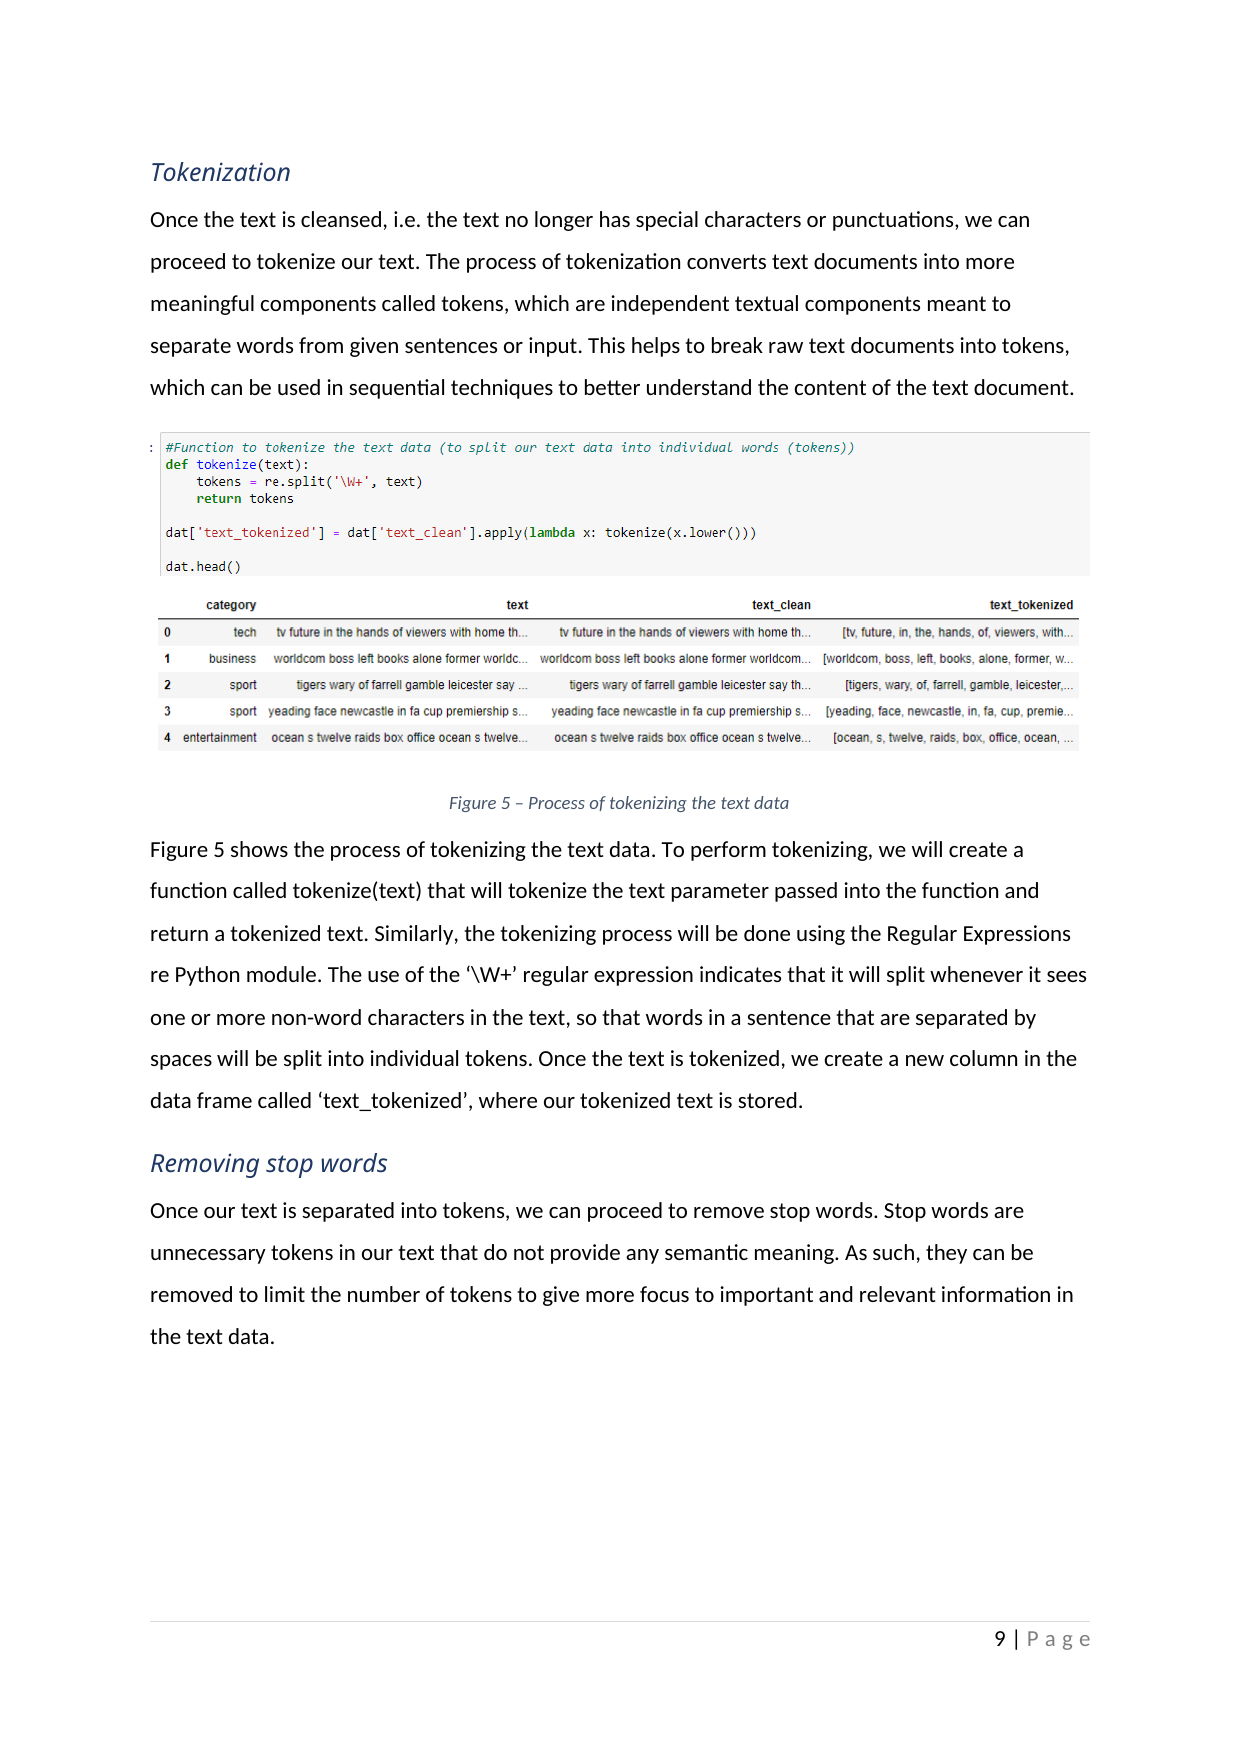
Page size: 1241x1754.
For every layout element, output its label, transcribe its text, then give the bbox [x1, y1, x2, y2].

text Figure 5 shows the process of tokenizing the text data. To perform tokenizing, we will create a function called tokenize(text) that will tokenize the text parameter passed into the function and return a tokenized text. Similarly, the tokenizing process will be done using the Regular Expressions re Python module. The use of the ‘\W+’ regular expression indicates that it will split whenever it sees one or more non-word characters in the text, so that words in a sentence that are separated by spaces will be split into individual tokens. Once the text is tokenized, we create a new column in the data frame called ‘text_tokenized’, where our tokenized text is stored. [150, 835, 1090, 1114]
picture [150, 431, 1091, 576]
subtitle Tokenization [150, 154, 1090, 188]
text Once our text is separated into tokens, we can proceed to remove stop words. Stop words are unnecessary tokens in our text that do not provide any semantic meaning. As such, they can be removed to limit the number of tokens to give more focus to important and relevant information in the text data. [150, 1196, 1090, 1350]
subtitle Removing stop words [150, 1145, 1090, 1179]
text Once the text is cleansed, i.e. the text no longer has special characters or punctuations, we can proceed to tokenize our text. The process of tokenization converts text documents into more meaningful components called tokens, which are independent textual components meant to separate words from given sentences or input. This helps to break raw text documents into tokens, which can be used in sequential techniques to better understand the content of the text document. [150, 205, 1090, 401]
picture [150, 592, 1091, 761]
